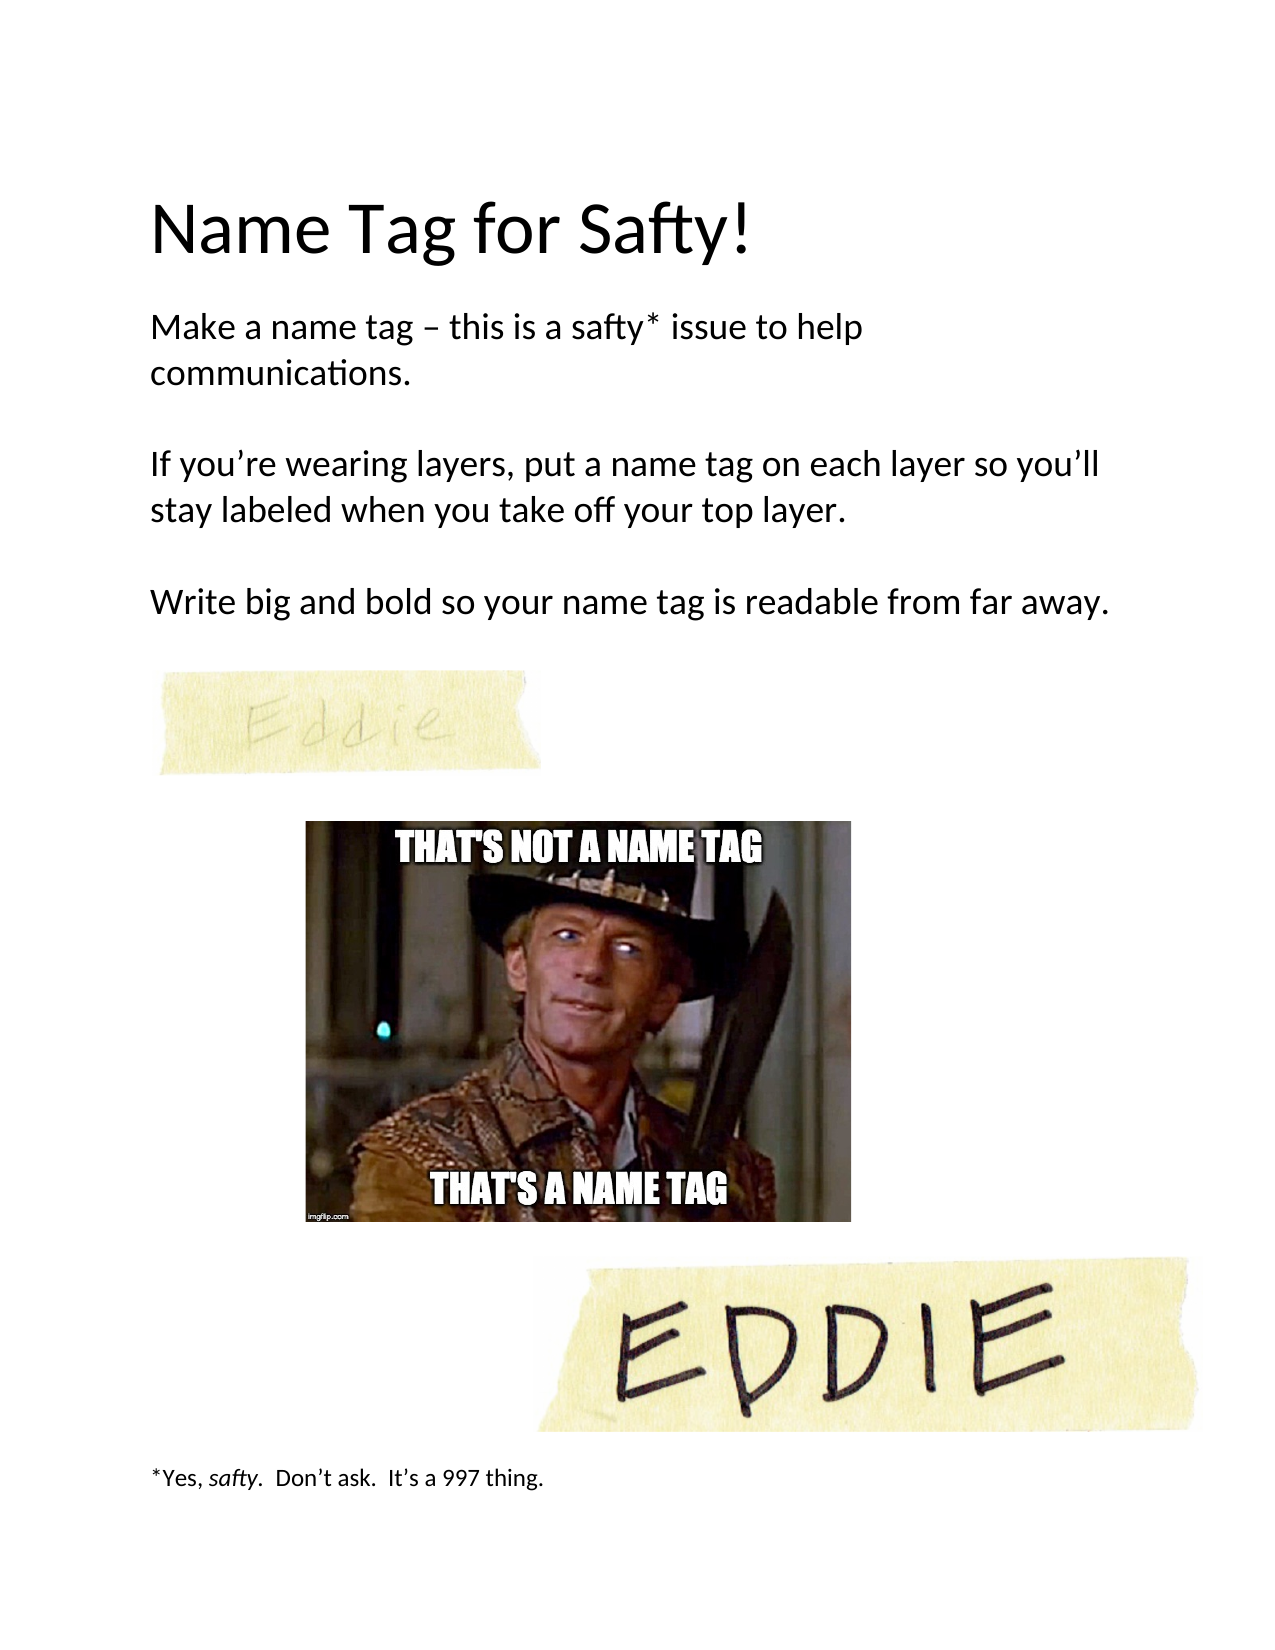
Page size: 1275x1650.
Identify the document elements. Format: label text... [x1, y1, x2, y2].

text Write big and bold so your name tag is readable from far away. [150, 578, 1125, 623]
text Make a name tag – this is a safty* issue to help communications. [150, 303, 1125, 394]
picture [533, 1257, 1202, 1431]
picture [153, 671, 540, 775]
text *Yes, safty. Don’t ask. It’s a 997 thing. [150, 1463, 1125, 1493]
text If you’re wearing layers, put a name tag on each layer so you’ll stay labeled when you take off your top layer. [150, 440, 1125, 532]
picture [305, 821, 852, 1222]
text Name Tag for Safty! [150, 181, 1125, 272]
